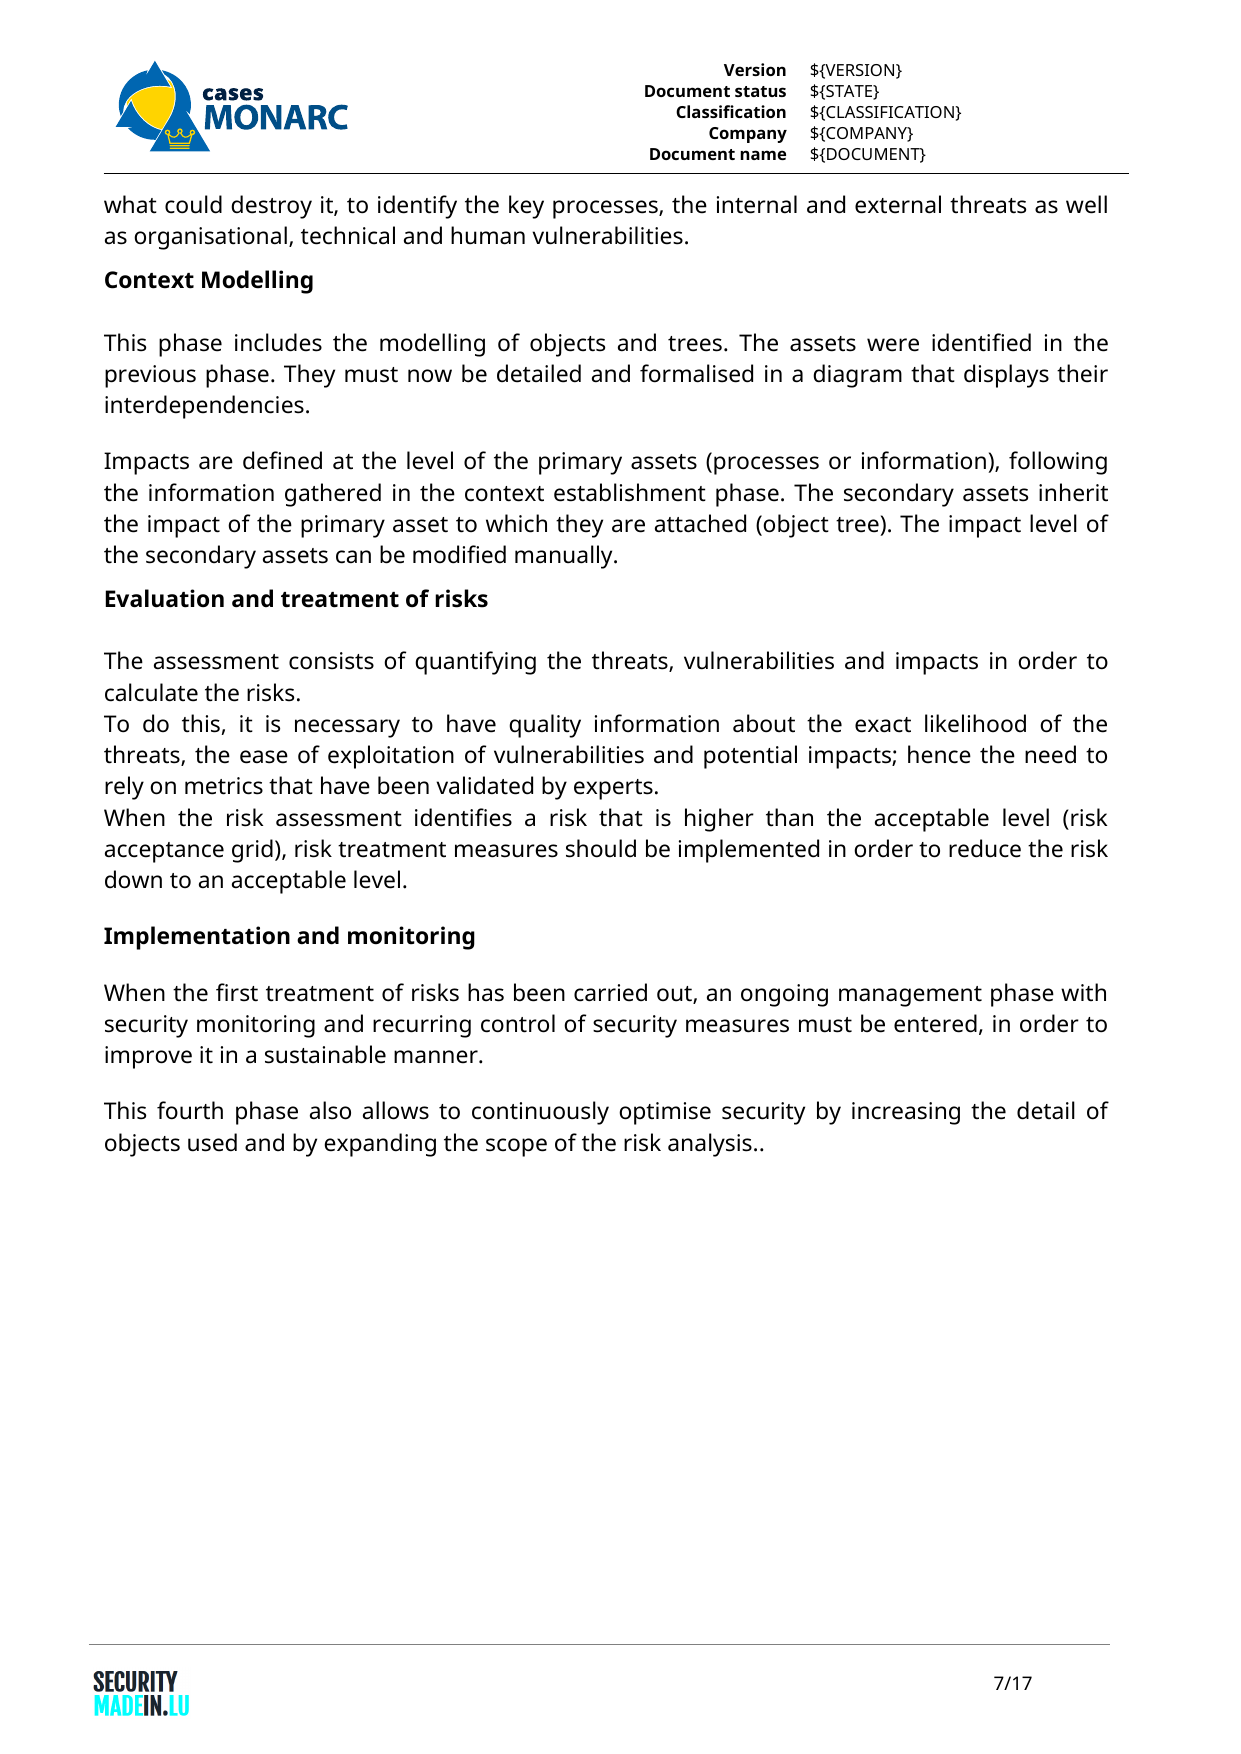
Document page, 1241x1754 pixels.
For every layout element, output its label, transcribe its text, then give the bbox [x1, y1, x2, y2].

text Evaluation and treatment of risks [103, 583, 1110, 614]
text Implementation and monitoring [103, 920, 1110, 952]
text Impacts are defined at the level of the primary assets (processes or information), following the information gathered in the context establishment phase. The secondary assets inherit the impact of the primary asset to which they are attached (object tree). The impact level of the secondary assets can be modified manually. [103, 445, 1110, 570]
text When the risk assessment identifies a risk that is higher than the acceptable level (risk acceptance grid), risk treatment measures should be implemented in order to reduce the risk down to an acceptable level. [103, 802, 1110, 895]
text To do this, it is necessary to have quality information about the exact likelihood of the threats, the ease of exploitation of vulnerabilities and potential impacts; hence the need to rely on metrics that have been validated by experts. [103, 708, 1110, 802]
text When the first treatment of risks has been carried out, an ongoing management phase with security monitoring and recurring control of security measures must be entered, in order to improve it in a sustainable manner. [103, 977, 1110, 1070]
text This fourth phase also allows to continuously optimise security by increasing the detail of objects used and by expanding the scope of the risk analysis.. [103, 1095, 1110, 1158]
picture [92, 1667, 191, 1719]
text This phase includes the modelling of objects and trees. The assets were identified in the previous phase. They must now be detailed and formalised in a diagram that displays their interdependencies. [103, 327, 1110, 420]
text Context Modelling [103, 264, 1110, 295]
text The assessment consists of quantifying the threats, vulnerabilities and impacts in order to calculate the risks. [103, 645, 1110, 708]
